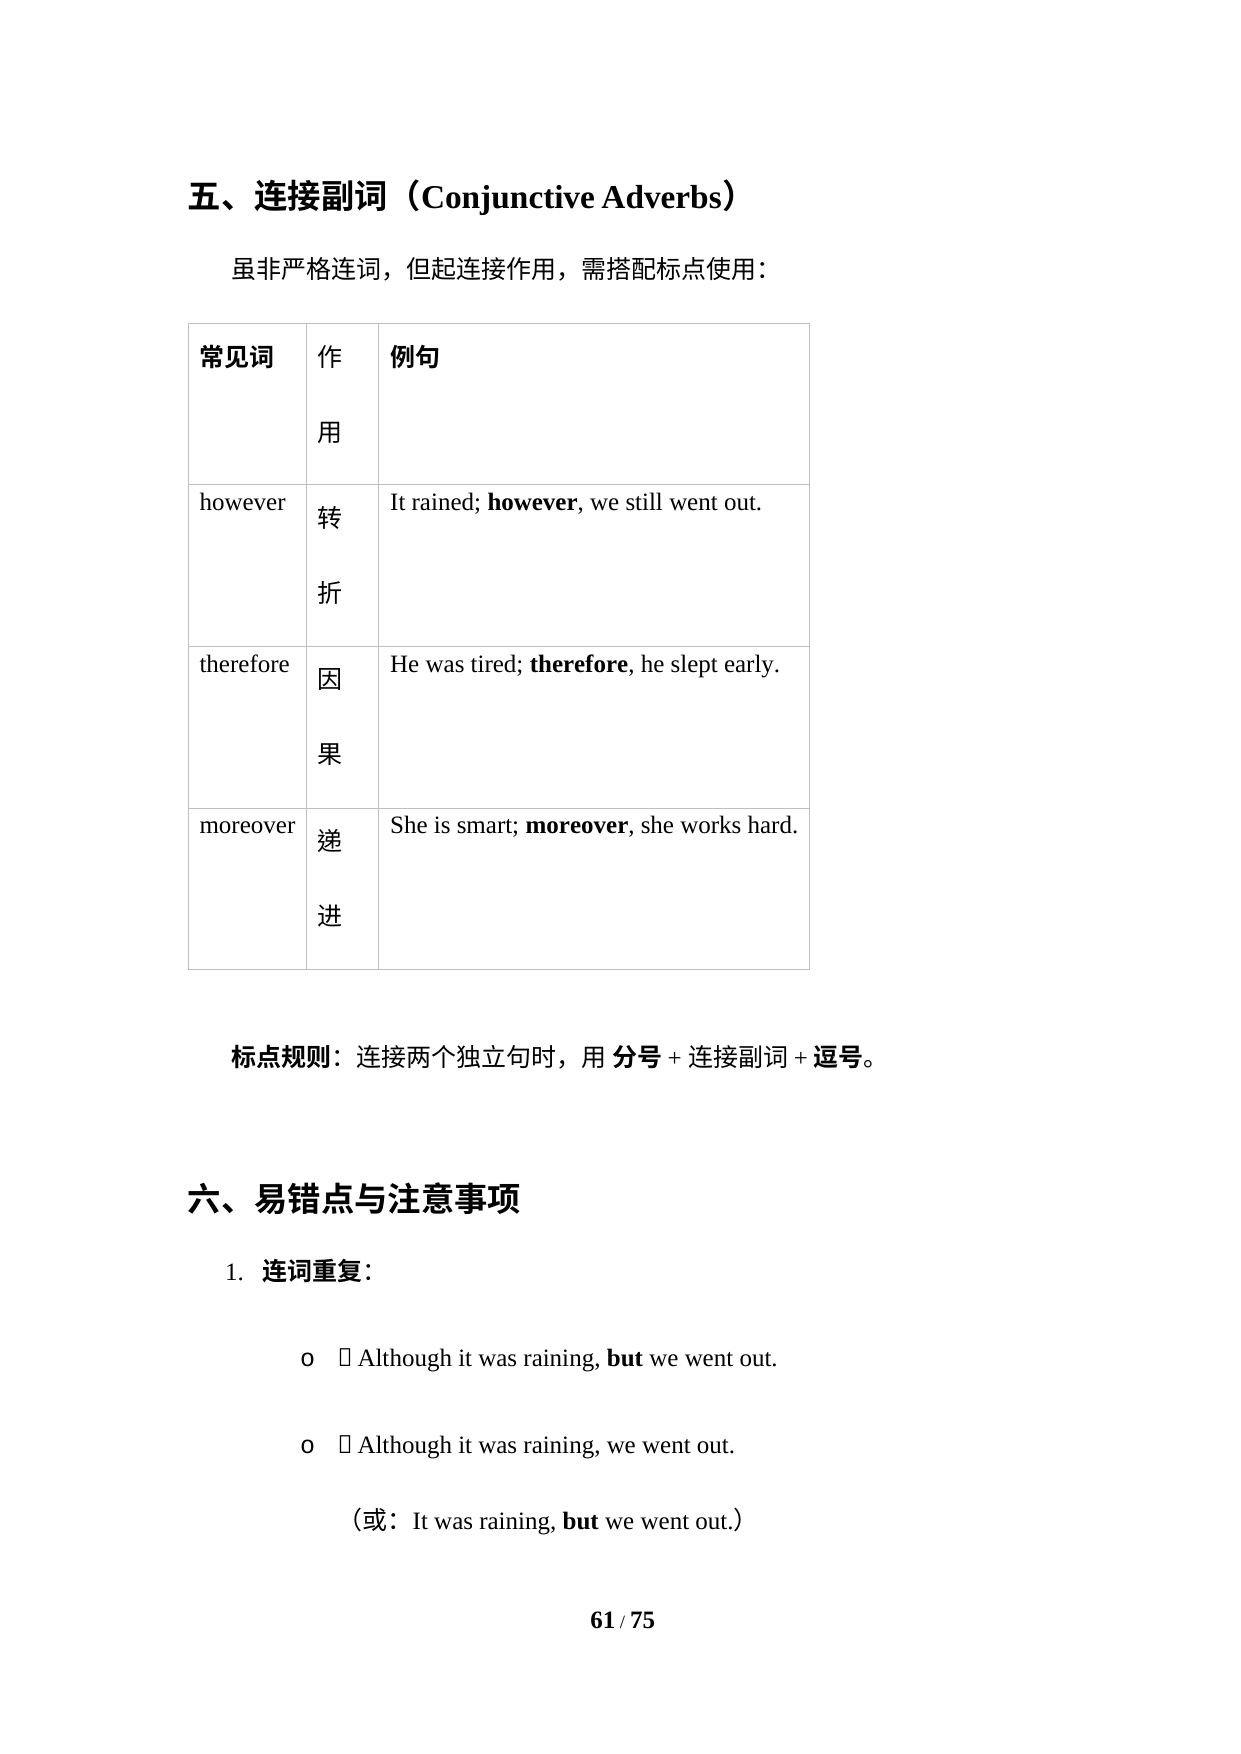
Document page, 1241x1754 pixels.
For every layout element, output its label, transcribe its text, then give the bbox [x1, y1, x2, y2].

table_header 作用 [307, 324, 378, 484]
text 虽非严格连词，但起连接作用，需搭配标点使用： [187, 235, 1053, 300]
table_cell however [189, 485, 306, 646]
table_header 例句 [379, 324, 809, 484]
subtitle 六、易错点与注意事项 [187, 1164, 1053, 1229]
list ✅ Although it was raining, we went out. （或：It was raining, but we went out.） [300, 1411, 1053, 1551]
table_cell therefore [189, 647, 306, 807]
table_cell moreover [189, 809, 306, 969]
text 标点规则：连接两个独立句时，用 分号 + 连接副词 + 逗号。 [187, 1023, 1053, 1088]
table_cell It rained; however, we still went out. [379, 485, 809, 646]
table_header 常见词 [189, 324, 306, 484]
list 连词重复： [225, 1237, 1053, 1302]
table_cell He was tired; therefore, he slept early. [379, 647, 809, 807]
table_cell 递进 [307, 809, 378, 969]
table_cell 转折 [307, 485, 378, 646]
table_cell She is smart; moreover, she works hard. [379, 809, 809, 969]
subtitle 五、连接副词（Conjunctive Adverbs） [187, 162, 1053, 227]
table_cell 因果 [307, 647, 378, 807]
list ❌ Although it was raining, but we went out. [300, 1324, 1053, 1389]
